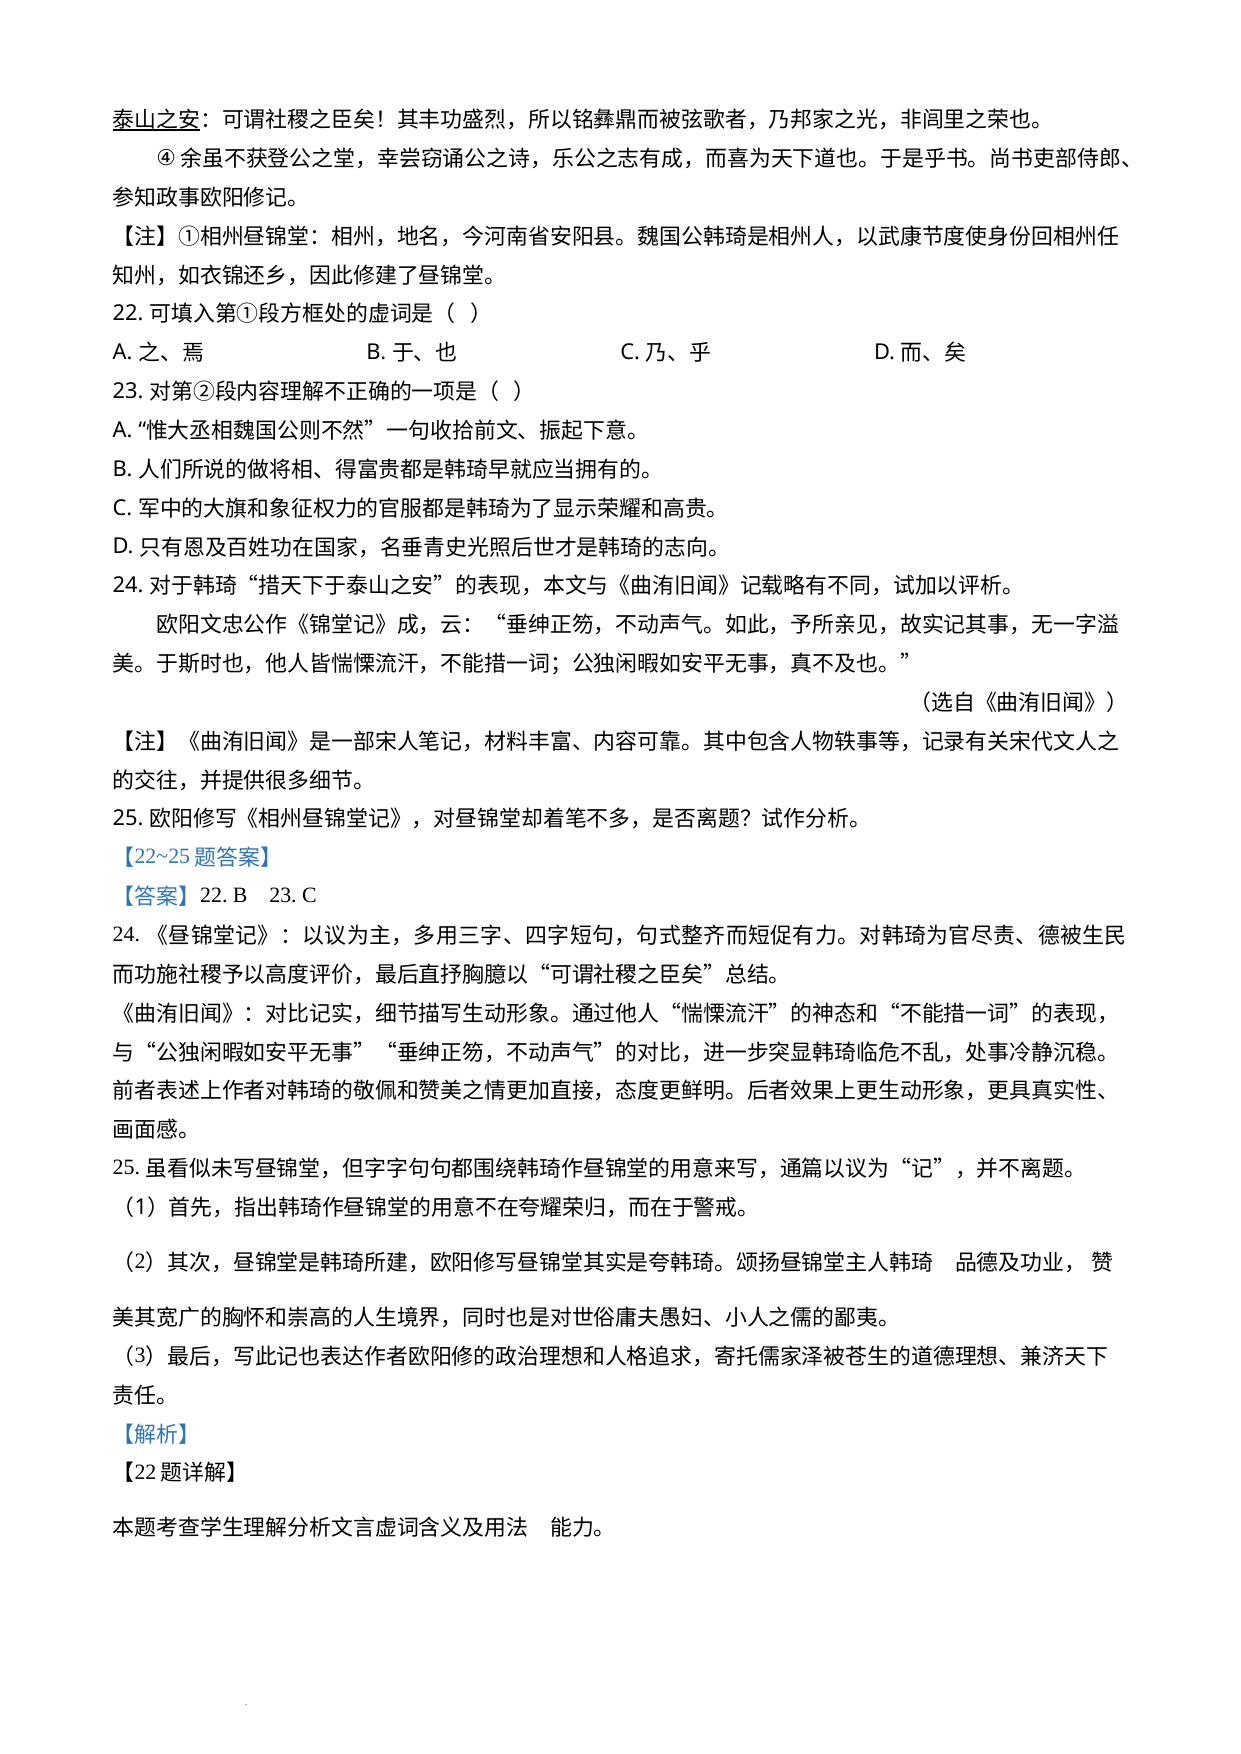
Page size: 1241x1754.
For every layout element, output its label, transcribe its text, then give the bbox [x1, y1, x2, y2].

text B. 人们所说的做将相、得富贵都是韩琦早就应当拥有的。 [112, 451, 1128, 484]
text C. 军中的大旗和象征权力的官服都是韩琦为了显示荣耀和高贵。 [112, 490, 1128, 523]
text 《曲洧旧闻》：对比记实，细节描写生动形象。通过他人“惴慄流汗”的神态和“不能措一词”的表现，与“公独闲暇如安平无事”“垂绅正笏，不动声气”的对比，进一步突显韩琦临危不乱，处事冷静沉稳。 [112, 995, 1128, 1067]
text 【解析】 [112, 1416, 1128, 1449]
text 本题考查学生理解分析文言虚词含义及用法能力。 [112, 1494, 1128, 1559]
text D. 只有恩及百姓功在国家，名垂青史光照后世才是韩琦的志向。 [112, 529, 1128, 562]
text （3）最后，写此记也表达作者欧阳修的政治理想和人格追求，寄托儒家泽被苍生的道德理想、兼济天下责任。 [112, 1338, 1128, 1410]
text 前者表述上作者对韩琦的敬佩和赞美之情更加直接，态度更鲜明。后者效果上更生动形象，更具真实性、画面感。 [112, 1073, 1128, 1144]
text 【22题详解】 [112, 1455, 1128, 1487]
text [112, 102, 1128, 134]
text 24. 对于韩琦“措天下于泰山之安”的表现，本文与《曲洧旧闻》记载略有不同，试加以评析。 [112, 568, 1128, 601]
text A. “惟大丞相魏国公则不然”一句收拾前文、振起下意。 [112, 413, 1128, 445]
text 22. 可填入第①段方框处的虚词是（ ） [112, 296, 1128, 328]
text （2）其次，昼锦堂是韩琦所建，欧阳修写昼锦堂其实是夸韩琦。颂扬昼锦堂主人韩琦品德及功业， 赞美其宽广的胸怀和崇高的人生境界，同时也是对世俗庸夫愚妇、小人之儒的鄙夷。 [112, 1228, 1128, 1332]
text 【答案】22. B 23. C [112, 879, 1128, 911]
text A. 之、焉 B. 于、也 C. 乃、乎 D. 而、矣 [112, 335, 1128, 367]
text ④余虽不获登公之堂，幸尝窃诵公之诗，乐公之志有成，而喜为天下道也。于是乎书。尚书吏部侍郎、参知政事欧阳修记。 [112, 141, 1128, 212]
text 【注】①相州昼锦堂：相州，地名，今河南省安阳县。魏国公韩琦是相州人，以武康节度使身份回相州任知州，如衣锦还乡，因此修建了昼锦堂。 [112, 218, 1128, 290]
text 欧阳文忠公作《锦堂记》成，云：“垂绅正笏，不动声气。如此，予所亲见，故实记其事，无一字溢美。于斯时也，他人皆惴慄流汗，不能措一词；公独闲暇如安平无事，真不及也。” [112, 607, 1128, 678]
text 23. 对第②段内容理解不正确的一项是（ ） [112, 374, 1128, 406]
text 【注】《曲洧旧闻》是一部宋人笔记，材料丰富、内容可靠。其中包含人物轶事等，记录有关宋代文人之的交往，并提供很多细节。 [112, 723, 1128, 795]
text 25. 欧阳修写《相州昼锦堂记》，对昼锦堂却着笔不多，是否离题？试作分析。 [112, 801, 1128, 833]
text （选自《曲洧旧闻》） [112, 684, 1128, 717]
text 24. 《昼锦堂记》：以议为主，多用三字、四字短句，句式整齐而短促有力。对韩琦为官尽责、德被生民而功施社稷予以高度评价，最后直抒胸臆以“可谓社稷之臣矣”总结。 [112, 917, 1128, 989]
text 25. 虽看似未写昼锦堂，但字字句句都围绕韩琦作昼锦堂的用意来写，通篇以议为“记”，并不离题。 （1）首先，指出韩琦作昼锦堂的用意不在夸耀荣归，而在于警戒。 [112, 1151, 1128, 1222]
text 【22~25题答案】 [112, 840, 1128, 872]
